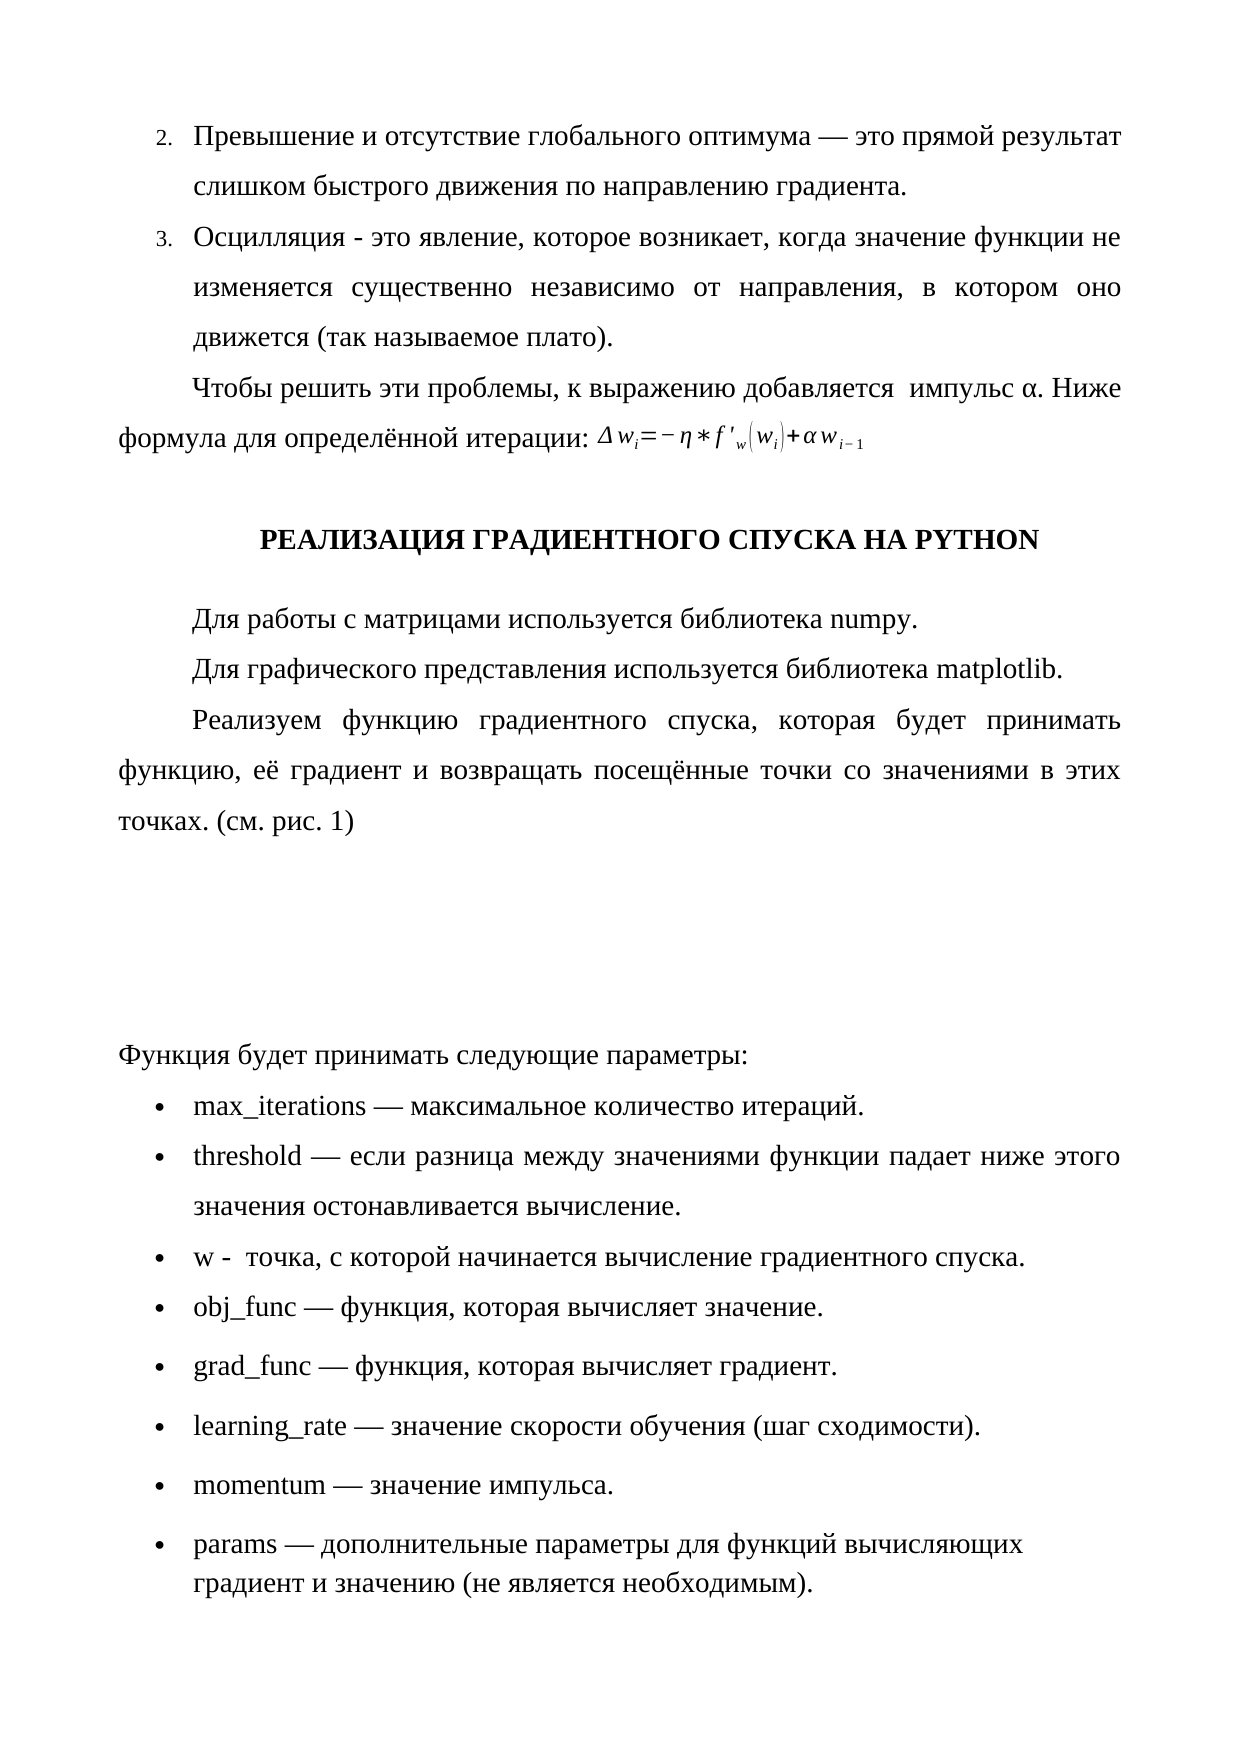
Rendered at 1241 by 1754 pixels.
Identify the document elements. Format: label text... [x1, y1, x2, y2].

list grad_func — функция, которая вычисляет градиент. [156, 1348, 1122, 1382]
list learning_rate — значение скорости обучения (шаг сходимости). [156, 1408, 1122, 1441]
list params — дополнительные параметры для функций вычисляющих градиент и значению (не является необходимым). [156, 1527, 1122, 1599]
list momentum — значение импульса. [156, 1467, 1122, 1501]
text Реализация Градиентного спуска на python [118, 522, 1122, 555]
list w - точка, с которой начинается вычисление градиентного спуска. [156, 1239, 1122, 1272]
text Функция будет принимать следующие параметры: [118, 1037, 1122, 1071]
list Осцилляция - это явление, которое возникает, когда значение функции не изменяется существенно независимо от направления, в котором оно движется (так называемое плато). [156, 219, 1122, 353]
list threshold — если разница между значениями функции падает ниже этого значения остонавливается вычисление. [156, 1138, 1122, 1222]
text Для графического представления используется библиотека matplotlib. [118, 652, 1122, 685]
list obj_func — функция, которая вычисляет значение. [156, 1289, 1122, 1323]
text Чтобы решить эти проблемы, к выражению добавляется импульс α. Ниже формула для определённой итерации: [118, 370, 1122, 455]
list max_iterations — максимальное количество итераций. [156, 1088, 1122, 1121]
text Для работы с матрицами используется библиотека numpy. [118, 601, 1122, 635]
text Реализуем функцию градиентного спуска, которая будет принимать функцию, её градиент и возвращать посещённые точки со значениями в этих точках. (см. рис. 1) [118, 702, 1122, 836]
list Превышение и отсутствие глобального оптимума — это прямой результат слишком быстрого движения по направлению градиента. [156, 118, 1122, 202]
